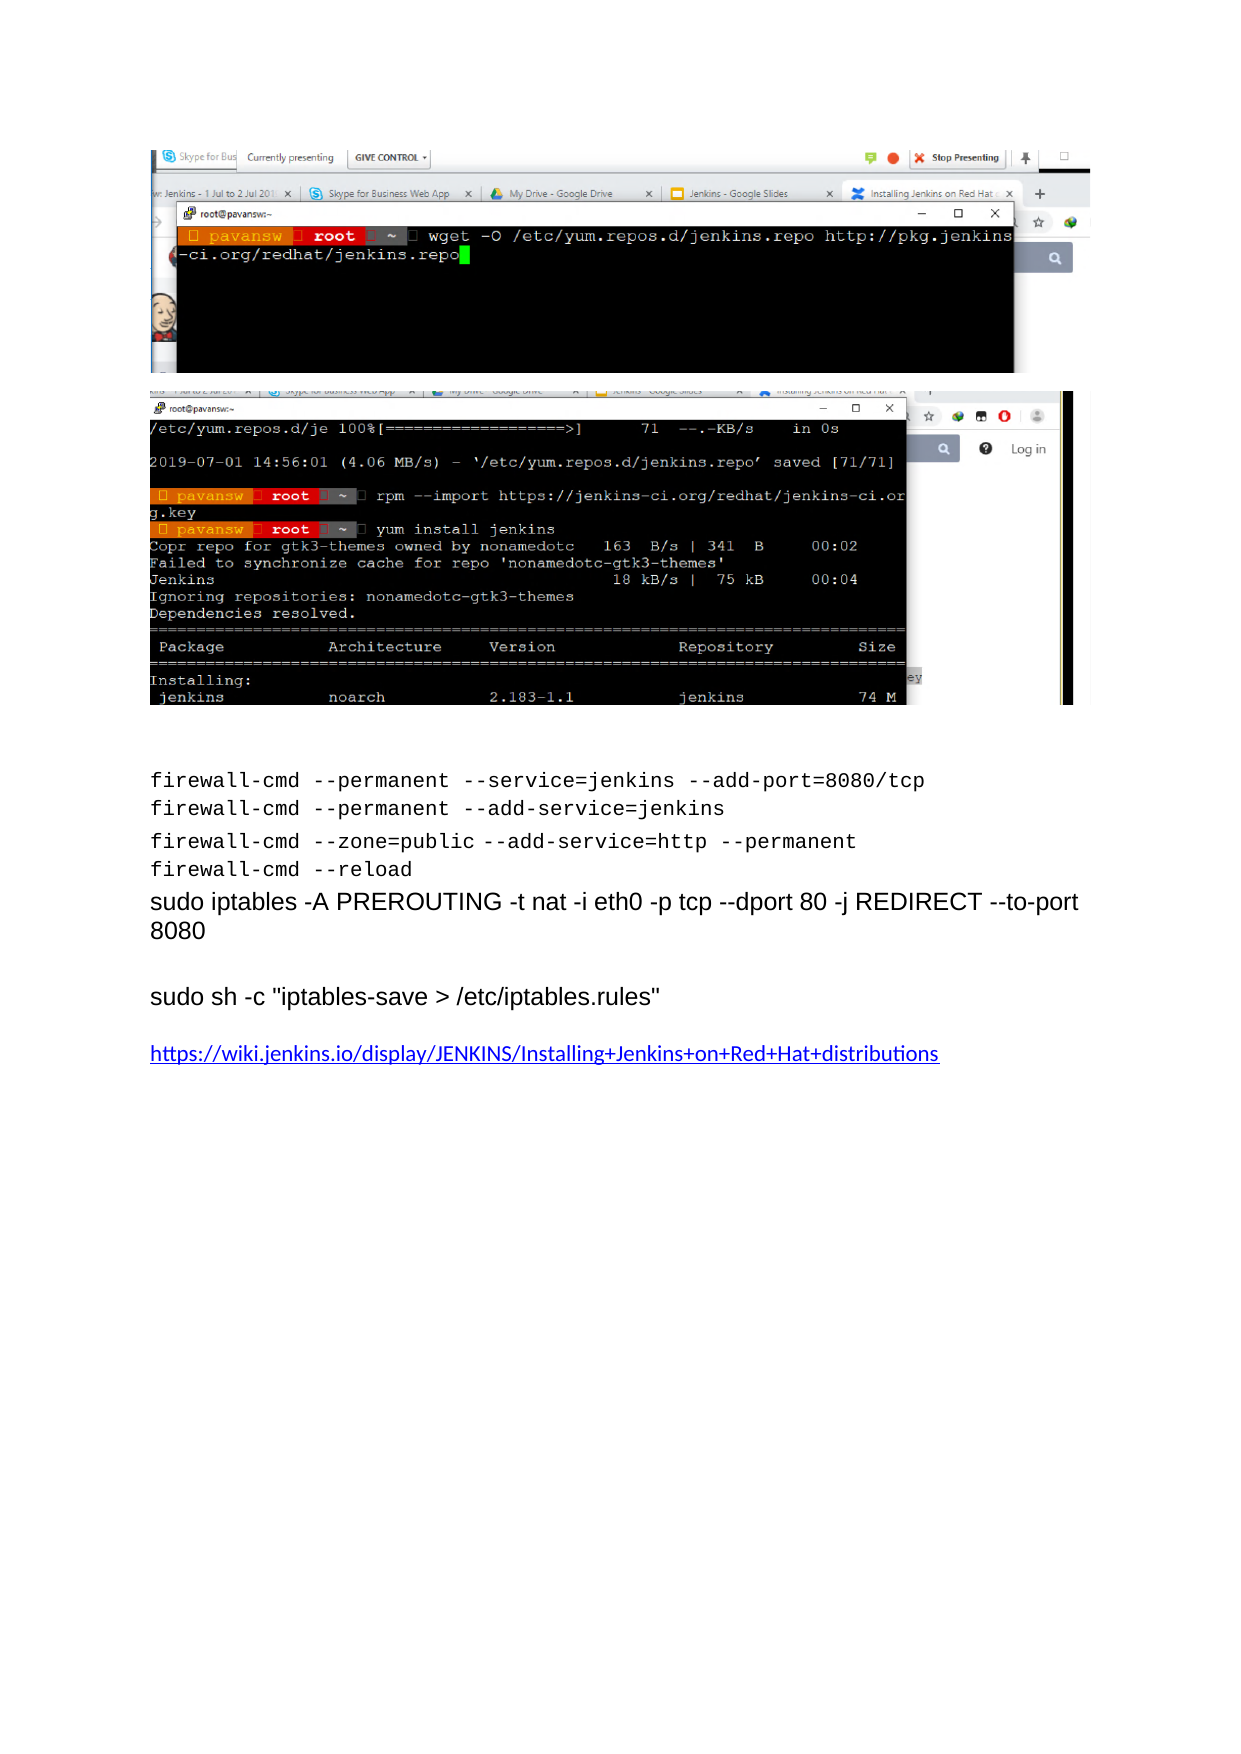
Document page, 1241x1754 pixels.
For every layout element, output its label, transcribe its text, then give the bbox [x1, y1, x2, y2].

text firewall-cmd --permanent --add-service=jenkins [150, 798, 1090, 821]
text https://wiki.jenkins.io/display/JENKINS/Installing+Jenkins+on+Red+Hat+distributions [150, 1039, 1090, 1067]
text sudo iptables -A PREROUTING -t nat -i eth0 -p tcp --dport 80 -j REDIRECT --to-port 8080 [150, 887, 1090, 945]
picture [150, 150, 1091, 373]
text sudo sh -c "iptables-save > /etc/iptables.rules" [150, 982, 1090, 1011]
picture [150, 391, 1091, 705]
text firewall-cmd --reload [150, 859, 1090, 883]
text firewall-cmd --zone=public --add-service=http --permanent [150, 826, 1090, 855]
text firewall-cmd --permanent --service=jenkins --add-port=8080/tcp [150, 770, 1090, 793]
